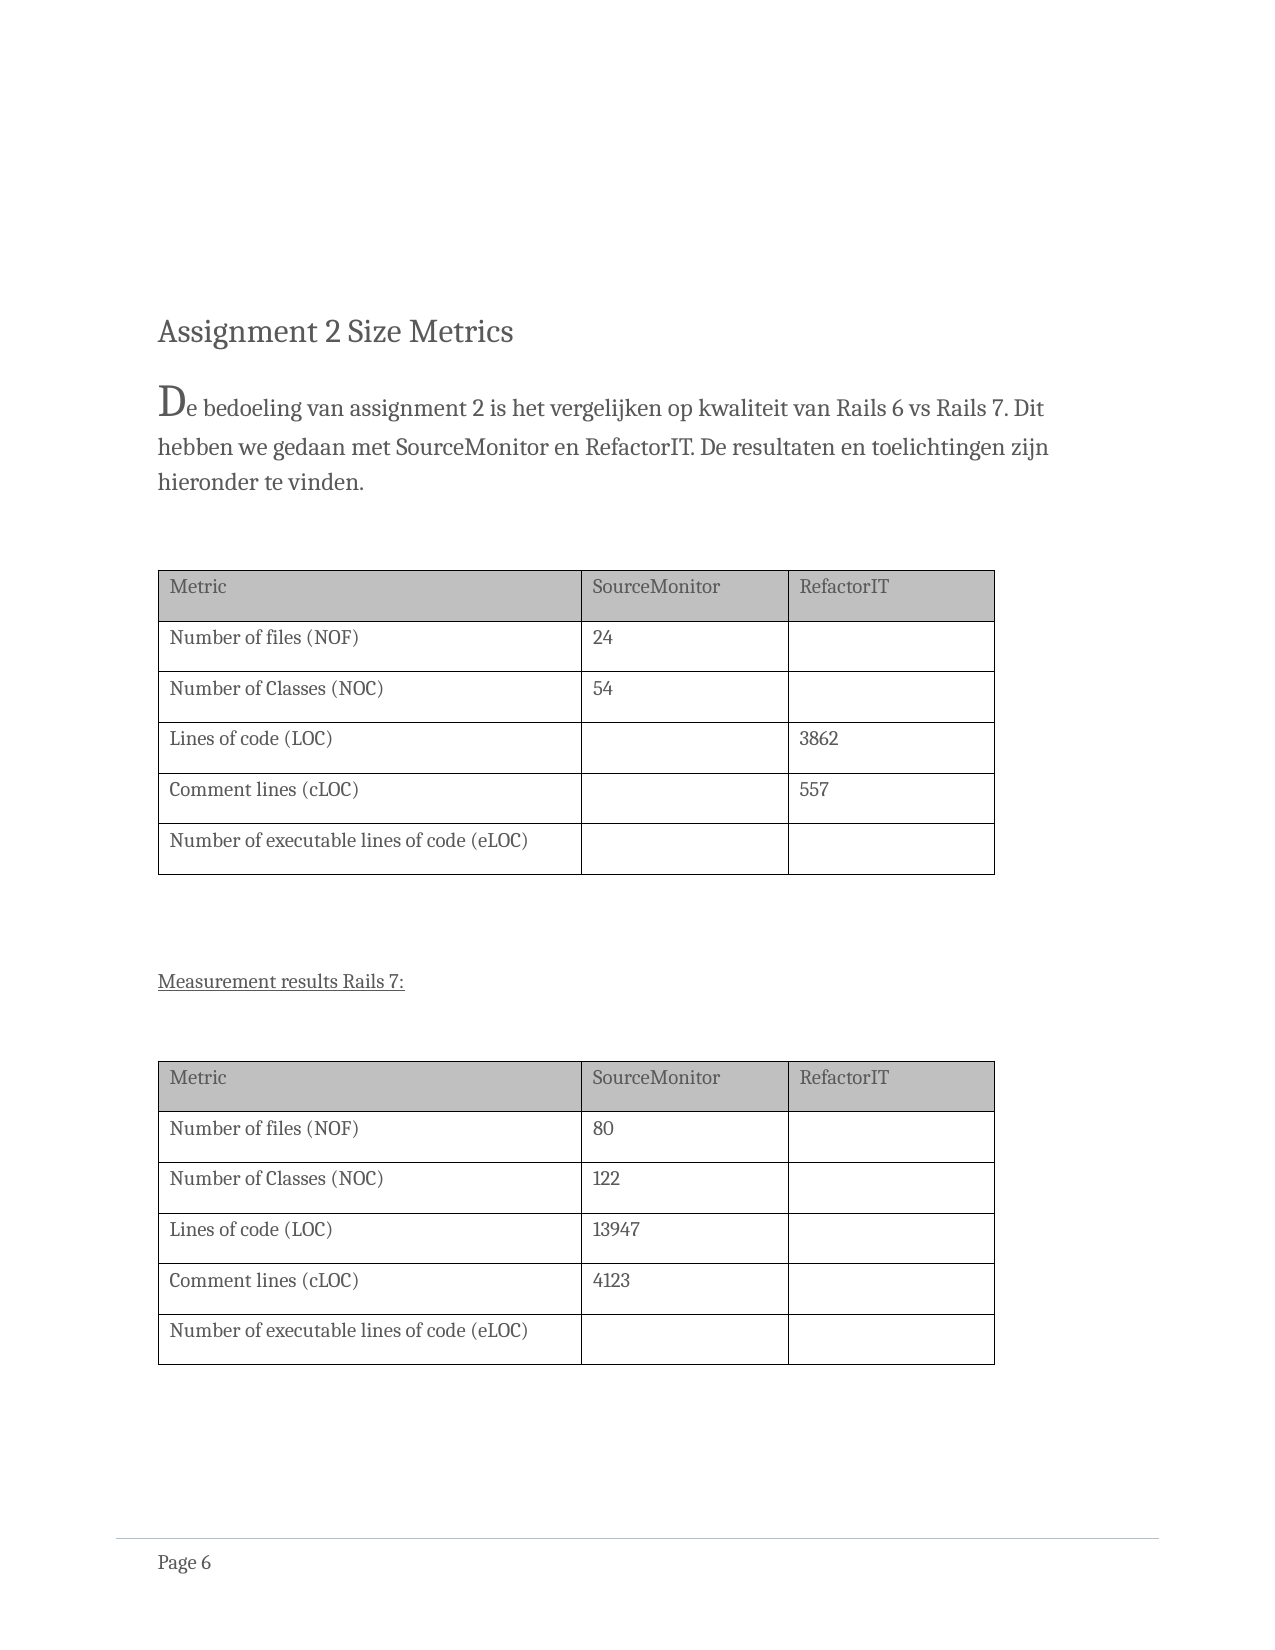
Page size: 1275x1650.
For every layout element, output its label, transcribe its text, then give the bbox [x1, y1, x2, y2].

table_cell [582, 824, 788, 874]
table_cell 54 [582, 672, 788, 722]
table_cell [789, 824, 994, 874]
table_cell [789, 1112, 994, 1162]
table_header RefactorIT [789, 1062, 994, 1111]
table_cell Number of executable lines of code (eLOC) [159, 824, 581, 874]
table_cell [582, 1315, 788, 1364]
table_header SourceMonitor [582, 1062, 788, 1111]
table_cell 80 [582, 1112, 788, 1162]
table_cell Lines of code (LOC) [159, 723, 581, 772]
table_cell Number of files (NOF) [159, 1112, 581, 1162]
table_cell [582, 723, 788, 772]
table_cell [789, 672, 994, 722]
table_header Metric [159, 571, 581, 621]
table_cell Number of files (NOF) [159, 622, 581, 671]
table_cell [789, 1315, 994, 1364]
table_cell 4123 [582, 1264, 788, 1314]
table_cell 3862 [789, 723, 994, 772]
table_cell Comment lines (cLOC) [159, 1264, 581, 1314]
table_cell [582, 774, 788, 823]
text Measurement results Rails 7: [157, 970, 1117, 994]
table_cell Lines of code (LOC) [159, 1214, 581, 1263]
table_cell Comment lines (cLOC) [159, 774, 581, 823]
table_cell 13947 [582, 1214, 788, 1263]
text Assignment 2 Size Metrics [157, 312, 1117, 350]
text De bedoeling van assignment 2 is het vergelijken op kwaliteit van Rails 6 vs Rails 7. Dit hebben we gedaan met SourceMonitor en RefactorIT. De resultaten en toelichtingen zijn hieronder te vinden. [157, 375, 1117, 496]
table_cell [789, 622, 994, 671]
table_header Metric [159, 1062, 581, 1111]
table_cell [789, 1163, 994, 1212]
table_cell Number of executable lines of code (eLOC) [159, 1315, 581, 1364]
table_header SourceMonitor [582, 571, 788, 621]
table_cell 122 [582, 1163, 788, 1212]
table_cell Number of Classes (NOC) [159, 672, 581, 722]
table_cell 557 [789, 774, 994, 823]
table_cell [789, 1214, 994, 1263]
table_cell [789, 1264, 994, 1314]
table_cell 24 [582, 622, 788, 671]
table_header RefactorIT [789, 571, 994, 621]
table_cell Number of Classes (NOC) [159, 1163, 581, 1212]
